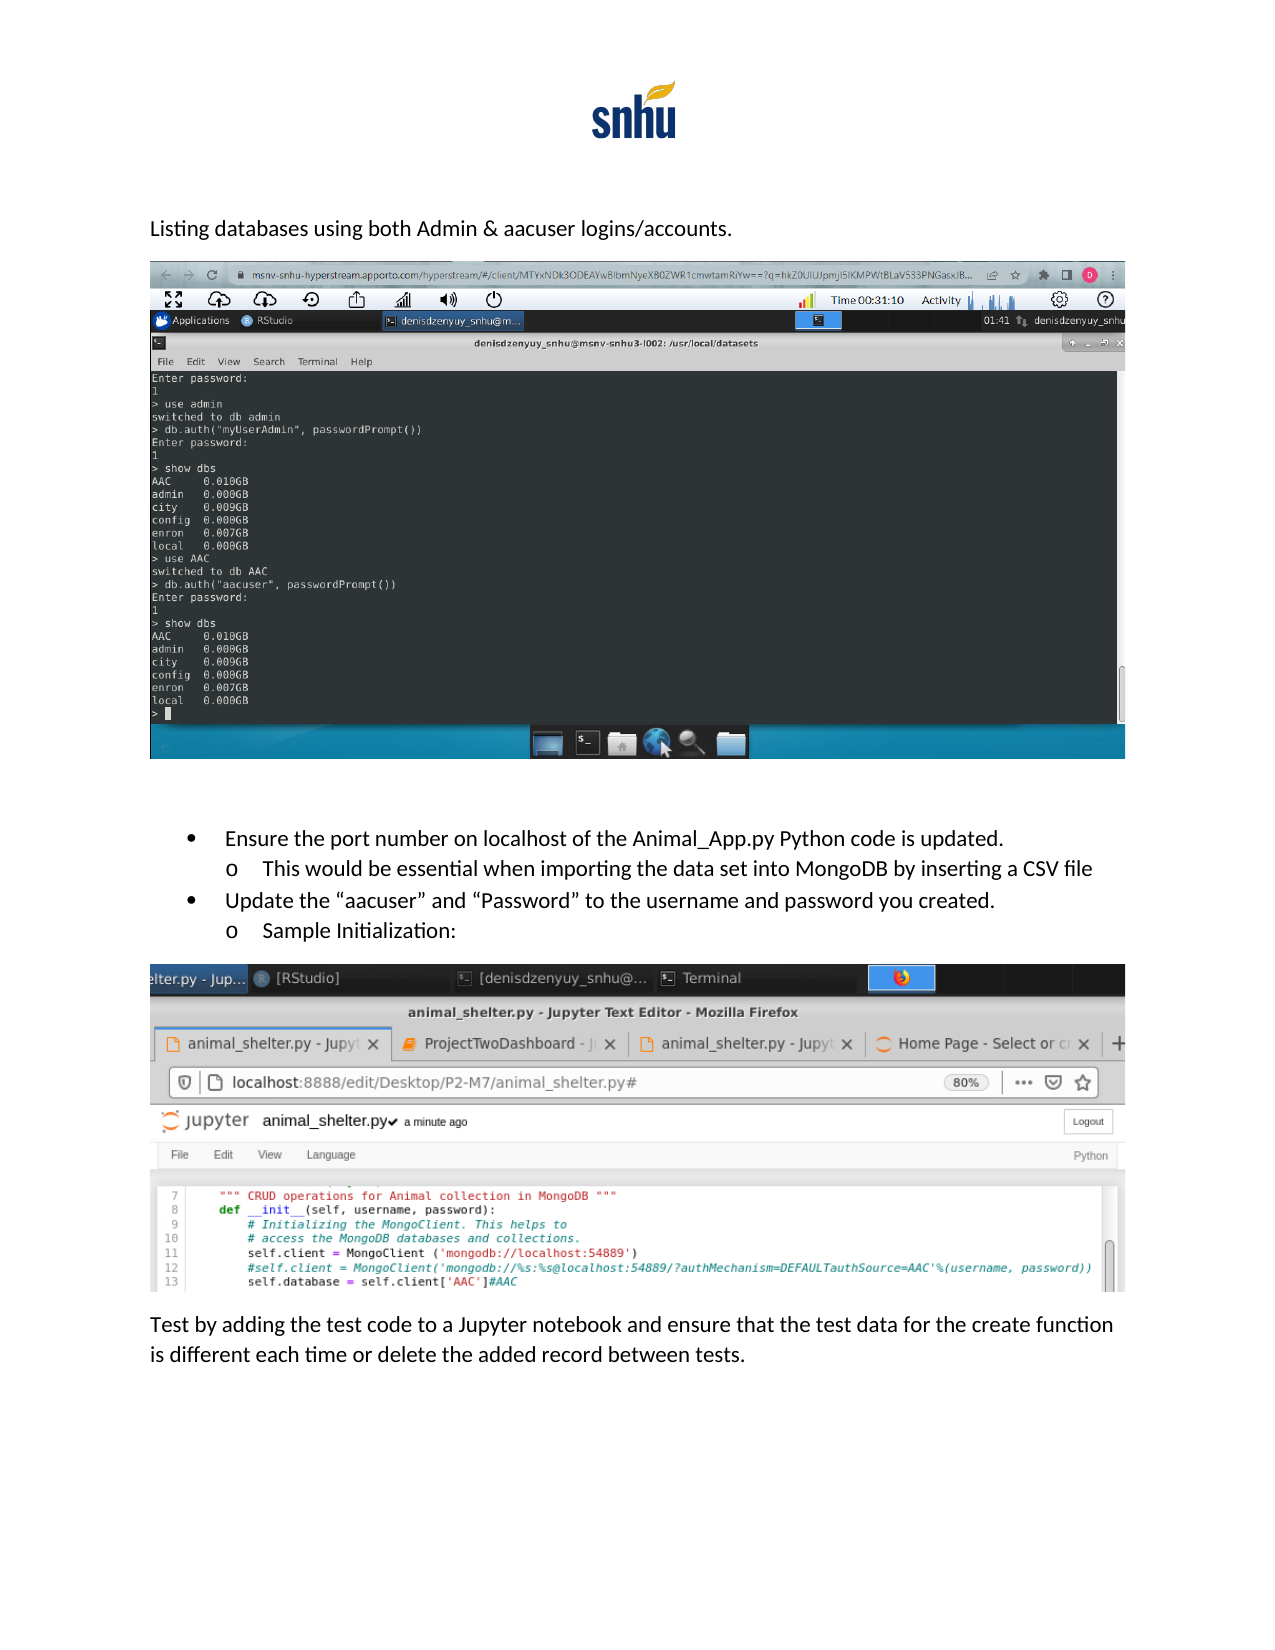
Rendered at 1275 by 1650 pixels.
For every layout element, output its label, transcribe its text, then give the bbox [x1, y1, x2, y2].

list This would be essential when importing the data set into MongoDB by inserting a CSV file [225, 854, 1125, 883]
list Sample Initialization: [225, 916, 1125, 945]
text Listing databases using both Admin & aacuser logins/accounts. [150, 214, 1125, 242]
list Ensure the port number on localhost of the Animal_App.py Python code is updated. [187, 824, 1125, 852]
picture [150, 964, 1125, 1292]
picture [573, 75, 702, 147]
picture [150, 261, 1125, 759]
list Update the “aacuser” and “Password” to the username and password you created. [187, 886, 1125, 914]
text Test by adding the test code to a Jupyter notebook and ensure that the test data for the create function is different each time or delete the added record between tests. [150, 1310, 1125, 1368]
